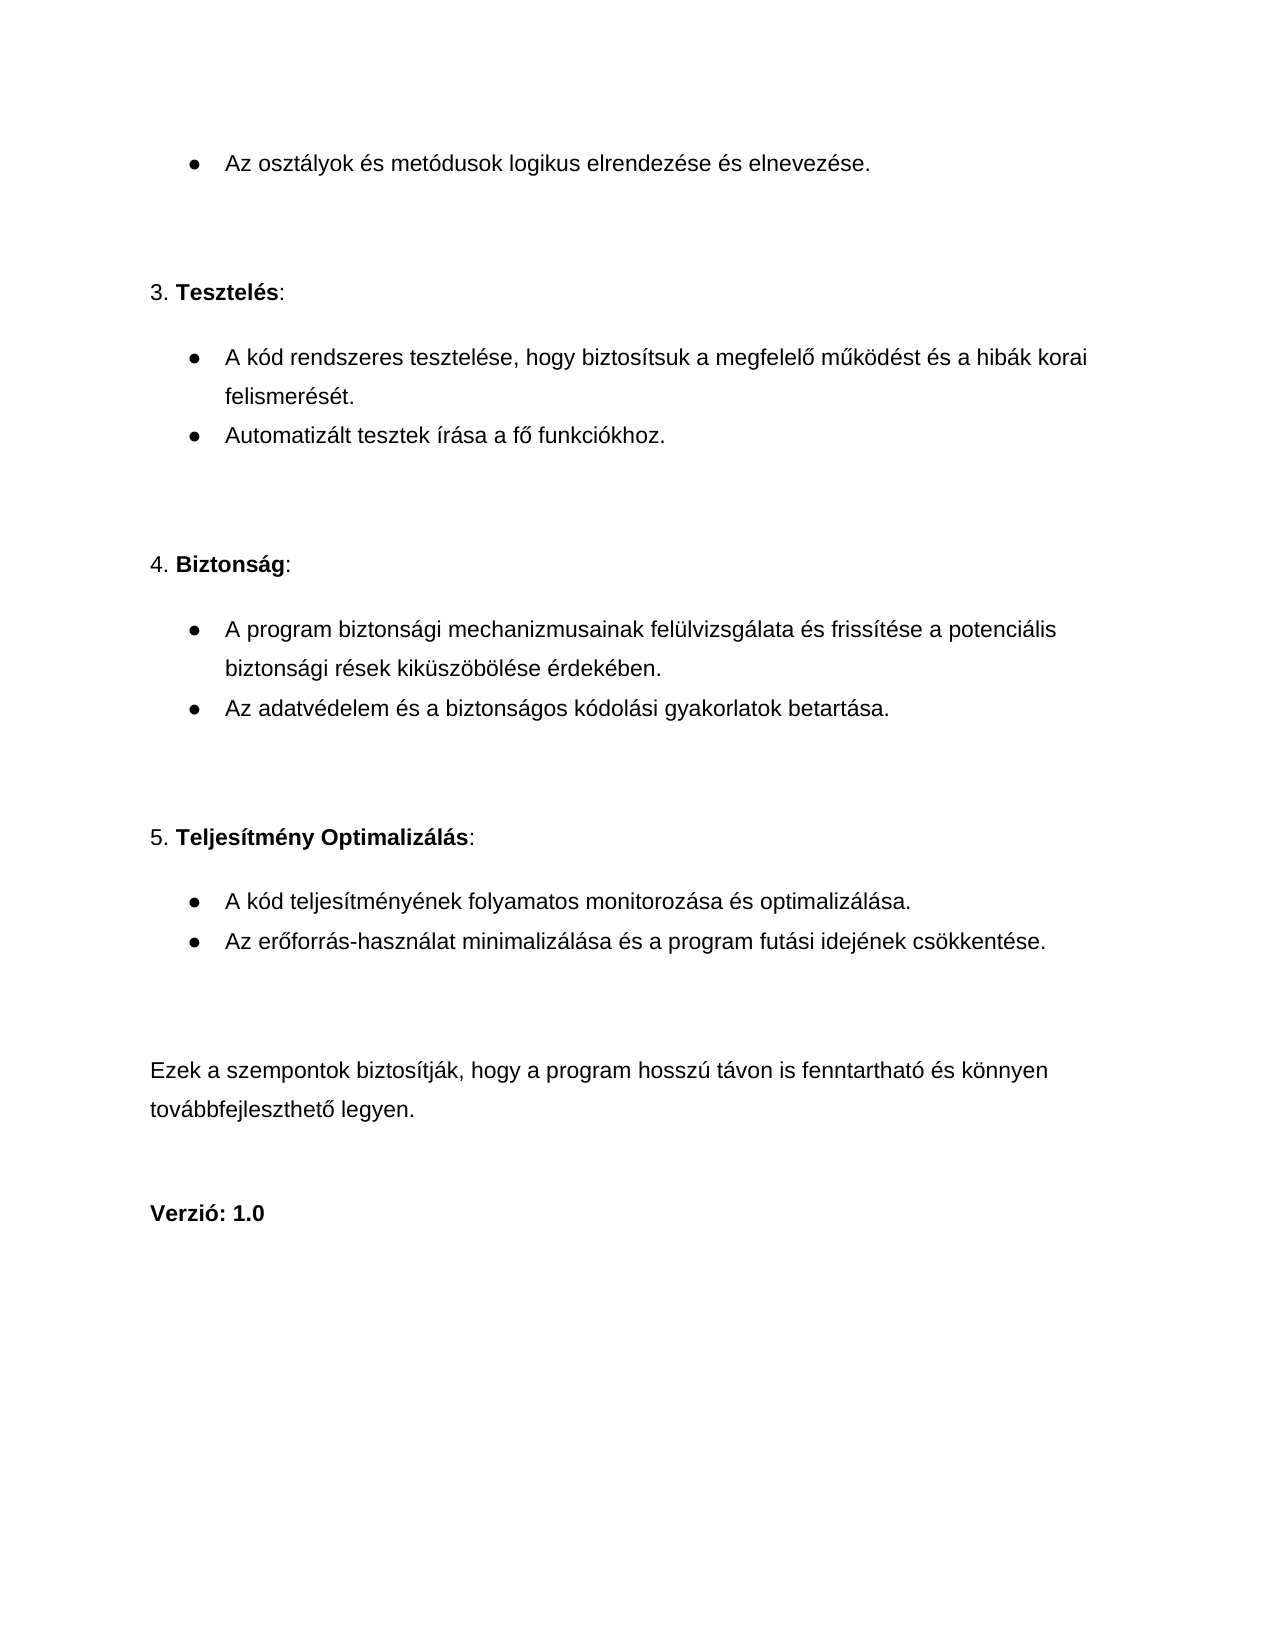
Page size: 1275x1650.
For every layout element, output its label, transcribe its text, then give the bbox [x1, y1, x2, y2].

list Az adatvédelem és a biztonságos kódolási gyakorlatok betartása. [187, 695, 1125, 721]
text Verzió: 1.0 [150, 1200, 1125, 1226]
list Automatizált tesztek írása a fő funkciókhoz. [187, 422, 1125, 449]
list Az osztályok és metódusok logikus elrendezése és elnevezése. [187, 150, 1125, 176]
list Az erőforrás-használat minimalizálása és a program futási idejének csökkentése. [187, 928, 1125, 954]
text Ezek a szempontok biztosítják, hogy a program hosszú távon is fenntartható és könnyen továbbfejleszthető legyen. [150, 1057, 1125, 1122]
list A kód rendszeres tesztelése, hogy biztosítsuk a megfelelő működést és a hibák korai felismerését. [187, 343, 1125, 409]
list A program biztonsági mechanizmusainak felülvizsgálata és frissítése a potenciális biztonsági rések kiküszöbölése érdekében. [187, 616, 1125, 682]
text 3. Tesztelés: [150, 279, 1125, 305]
text 5. Teljesítmény Optimalizálás: [150, 824, 1125, 850]
list A kód teljesítményének folyamatos monitorozása és optimalizálása. [187, 888, 1125, 914]
text 4. Biztonság: [150, 551, 1125, 578]
